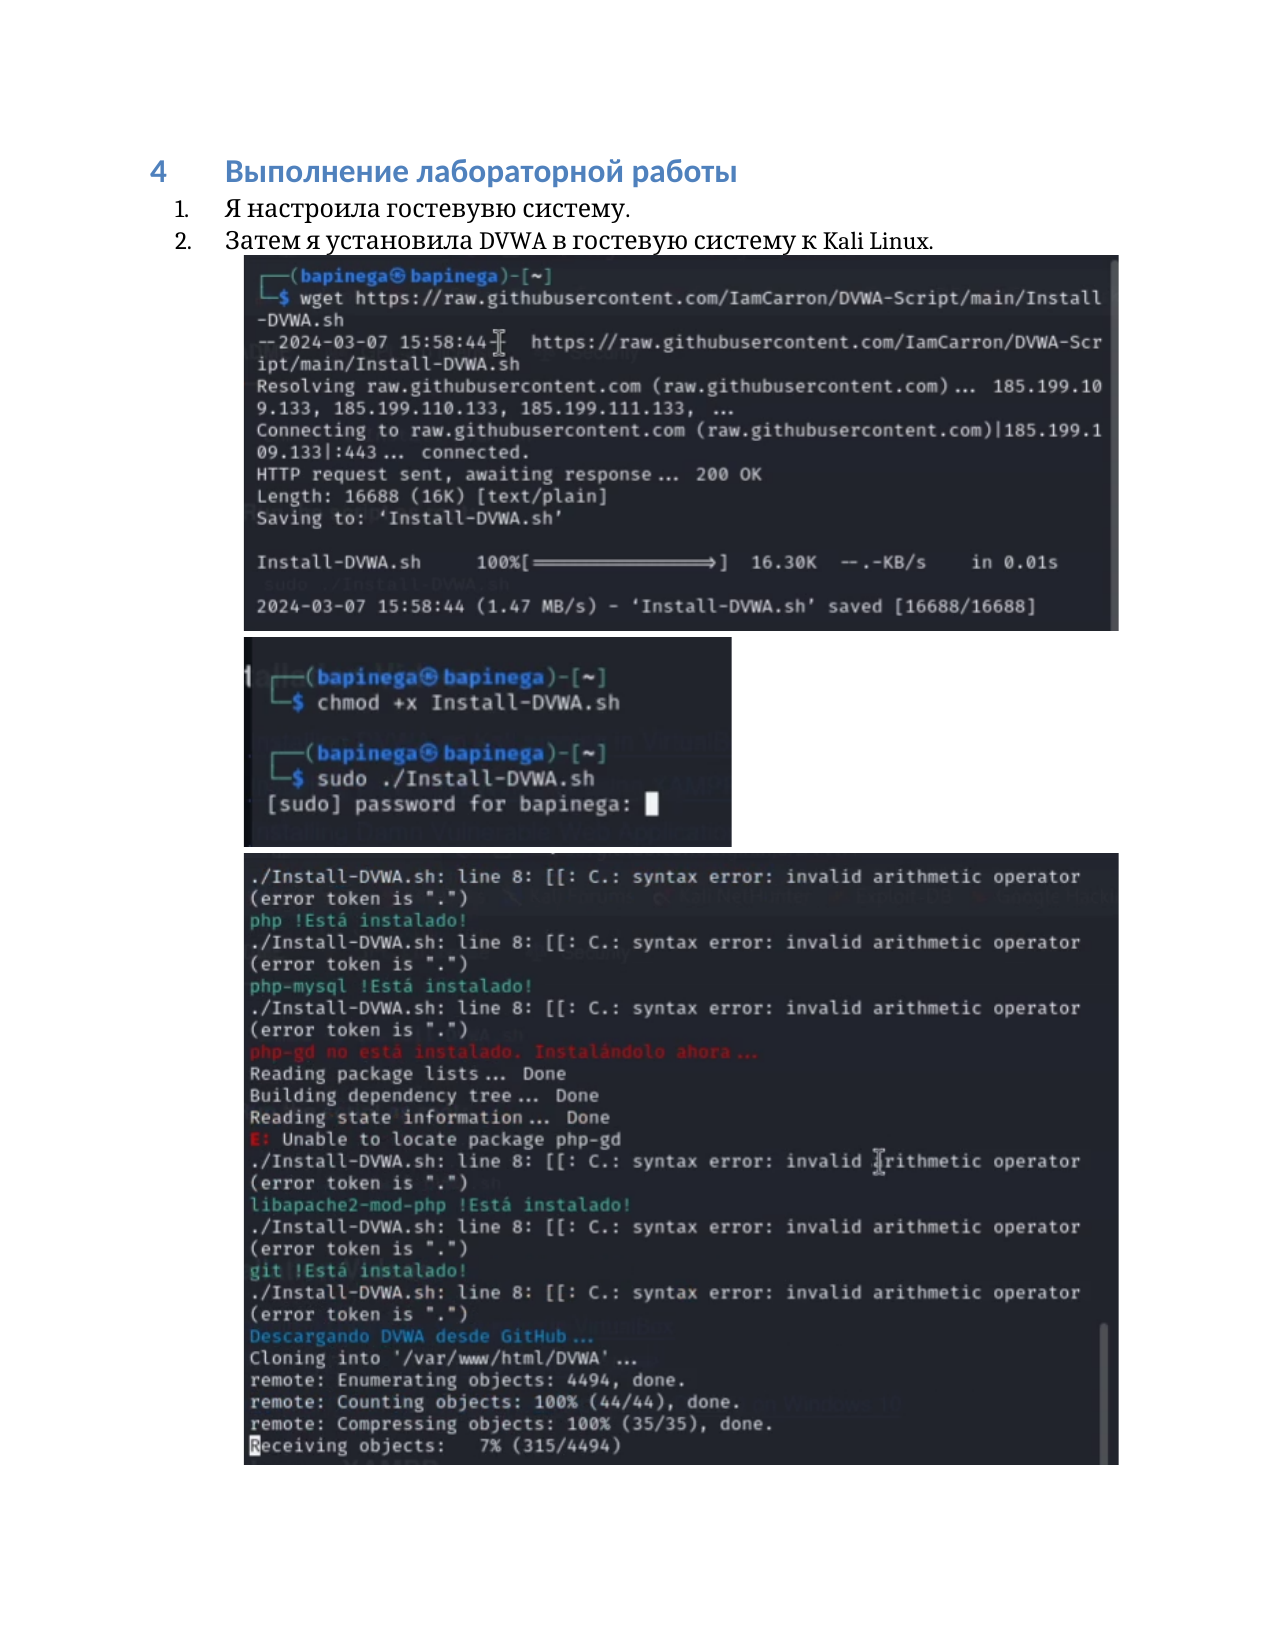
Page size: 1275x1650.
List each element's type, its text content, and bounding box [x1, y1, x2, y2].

subtitle 4 Выполнение лабораторной работы [150, 150, 1125, 191]
list Я настроила гостевувю систему. [175, 194, 1125, 223]
picture [243, 853, 1119, 1465]
picture [243, 637, 732, 847]
picture [243, 255, 1119, 631]
